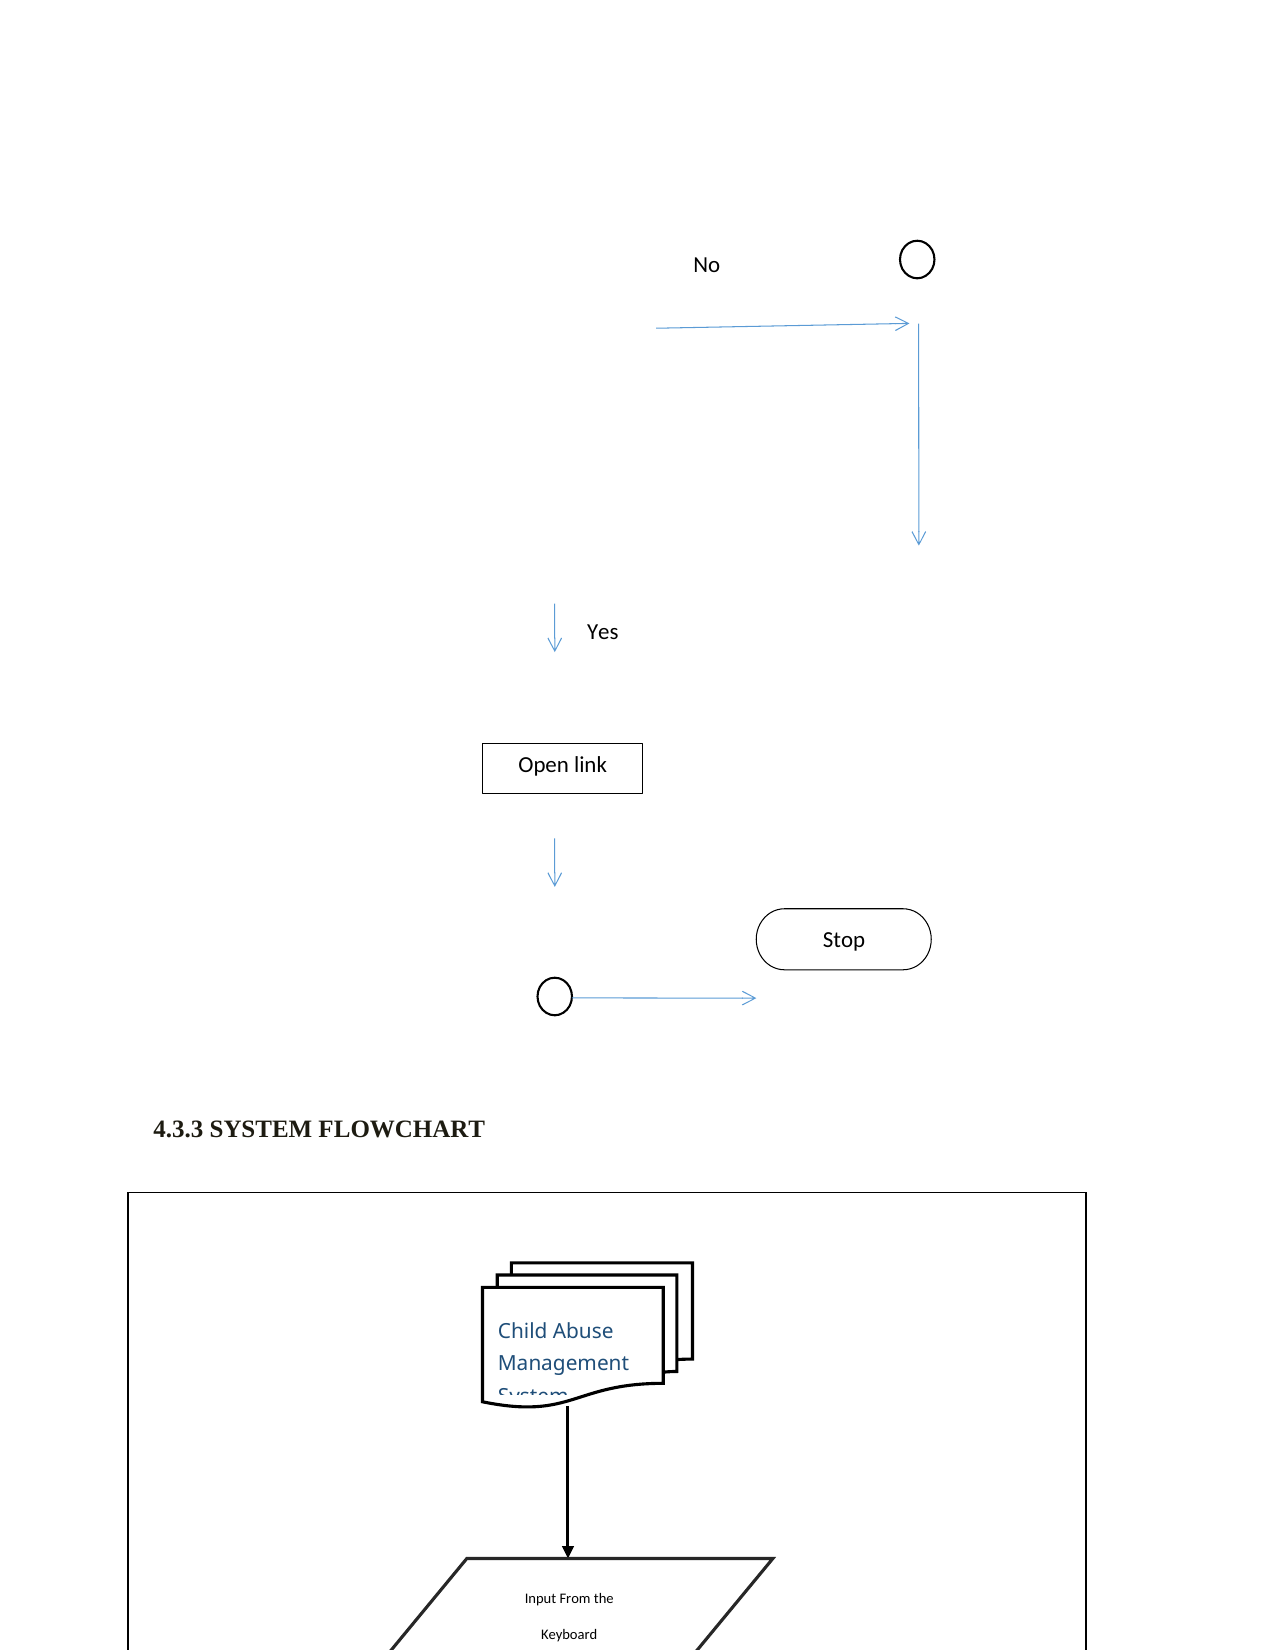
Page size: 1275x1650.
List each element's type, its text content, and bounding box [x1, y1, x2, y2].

text 4.3.3 SYSTEM FLOWCHART [153, 1114, 1125, 1143]
